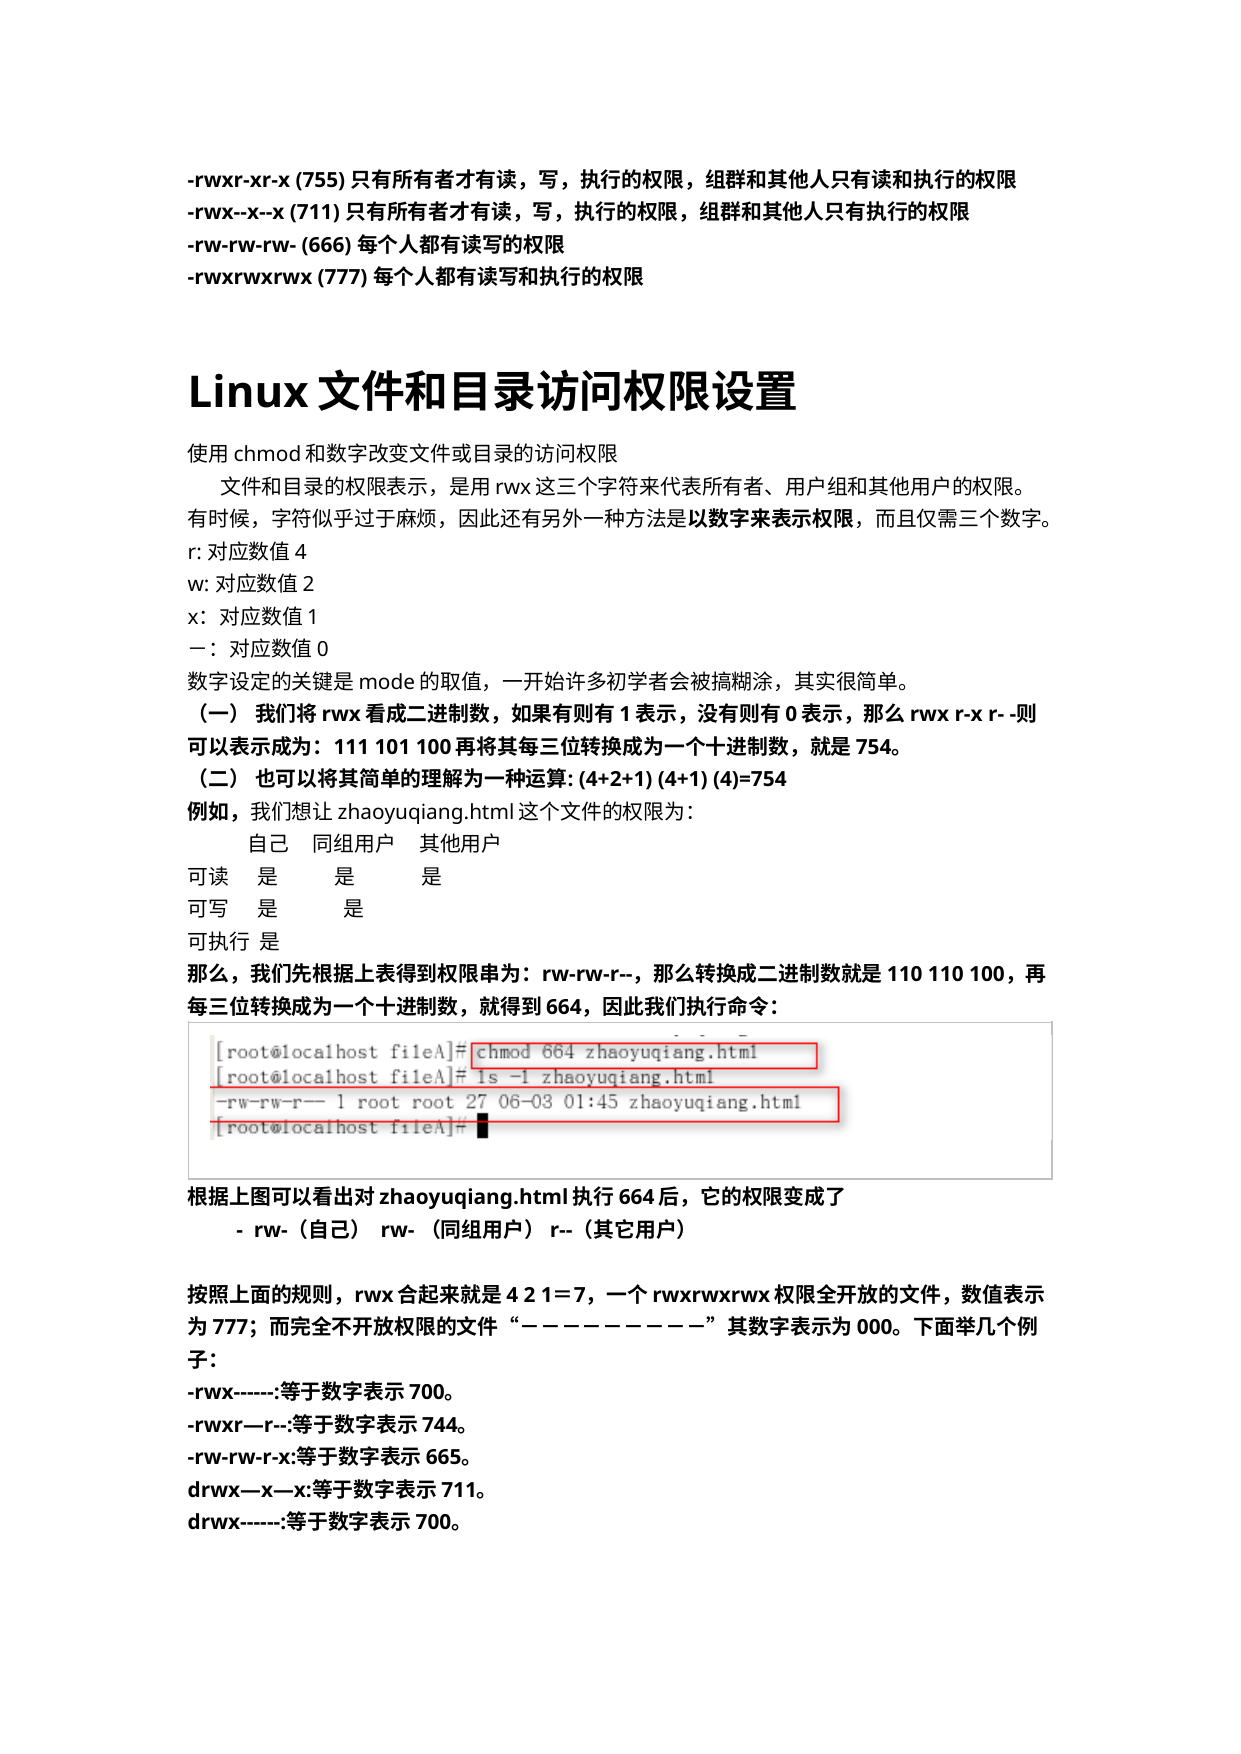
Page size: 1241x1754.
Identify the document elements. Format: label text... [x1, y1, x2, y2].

text -rw-rw-rw- (666) 每个人都有读写的权限 [187, 227, 1053, 259]
table_header [189, 1023, 1051, 1178]
text 使用chmod和数字改变文件或目录的访问权限 文件和目录的权限表示，是用rwx这三个字符来代表所有者、用户组和其他用户的权限。有时候，字符似乎过于麻烦，因此还有另外一种方法是以数字来表示权限，而且仅需三个数字。 r: 对应数值4 w: 对应数值2 x：对应数值1 －：对应数值0 数字设定的关键是mode的取值，一开始许多初学者会被搞糊涂，其实很简单。 [187, 436, 1053, 696]
text - rw-（自己） rw- （同组用户） r--（其它用户） [187, 1212, 1053, 1244]
text 按照上面的规则，rwx合起来就是4 2 1＝7，一个rwxrwxrwx权限全开放的文件，数值表示为777；而完全不开放权限的文件“－－－－－－－－－”其数字表示为000。下面举几个例子： -rwx------:等于数字表示700。 -rwxr—r--:等于数字表示744。 -rw-rw-r-x:等于数字表示665。 drwx—x—x:等于数字表示711。 drwx------:等于数字表示700。 [187, 1277, 1053, 1537]
text （一） 我们将rwx看成二进制数，如果有则有1表示，没有则有0表示，那么rwx r-x r- -则可以表示成为：111 101 100再将其每三位转换成为一个十进制数，就是754。 [187, 696, 1053, 761]
text -rwxrwxrwx (777) 每个人都有读写和执行的权限 [187, 259, 1053, 292]
picture [210, 1035, 1052, 1140]
text -rwxr-xr-x (755) 只有所有者才有读，写，执行的权限，组群和其他人只有读和执行的权限 [187, 162, 1053, 194]
text Linux文件和目录访问权限设置 [187, 356, 1053, 421]
text （二） 也可以将其简单的理解为一种运算: (4+2+1) (4+1) (4)=754 例如，我们想让zhaoyuqiang.html这个文件的权限为： 自己 同组用户 其他用户 可读 是 是 是 可写 是 是 可执行 是 那么，我们先根据上表得到权限串为：rw-rw-r--，那么转换成二进制数就是110 110 100，再每三位转换成为一个十进制数，就得到664，因此我们执行命令： [187, 761, 1053, 1021]
text -rwx--x--x (711) 只有所有者才有读，写，执行的权限，组群和其他人只有执行的权限 [187, 194, 1053, 227]
text 根据上图可以看出对zhaoyuqiang.html执行664后，它的权限变成了 [187, 1179, 1053, 1212]
